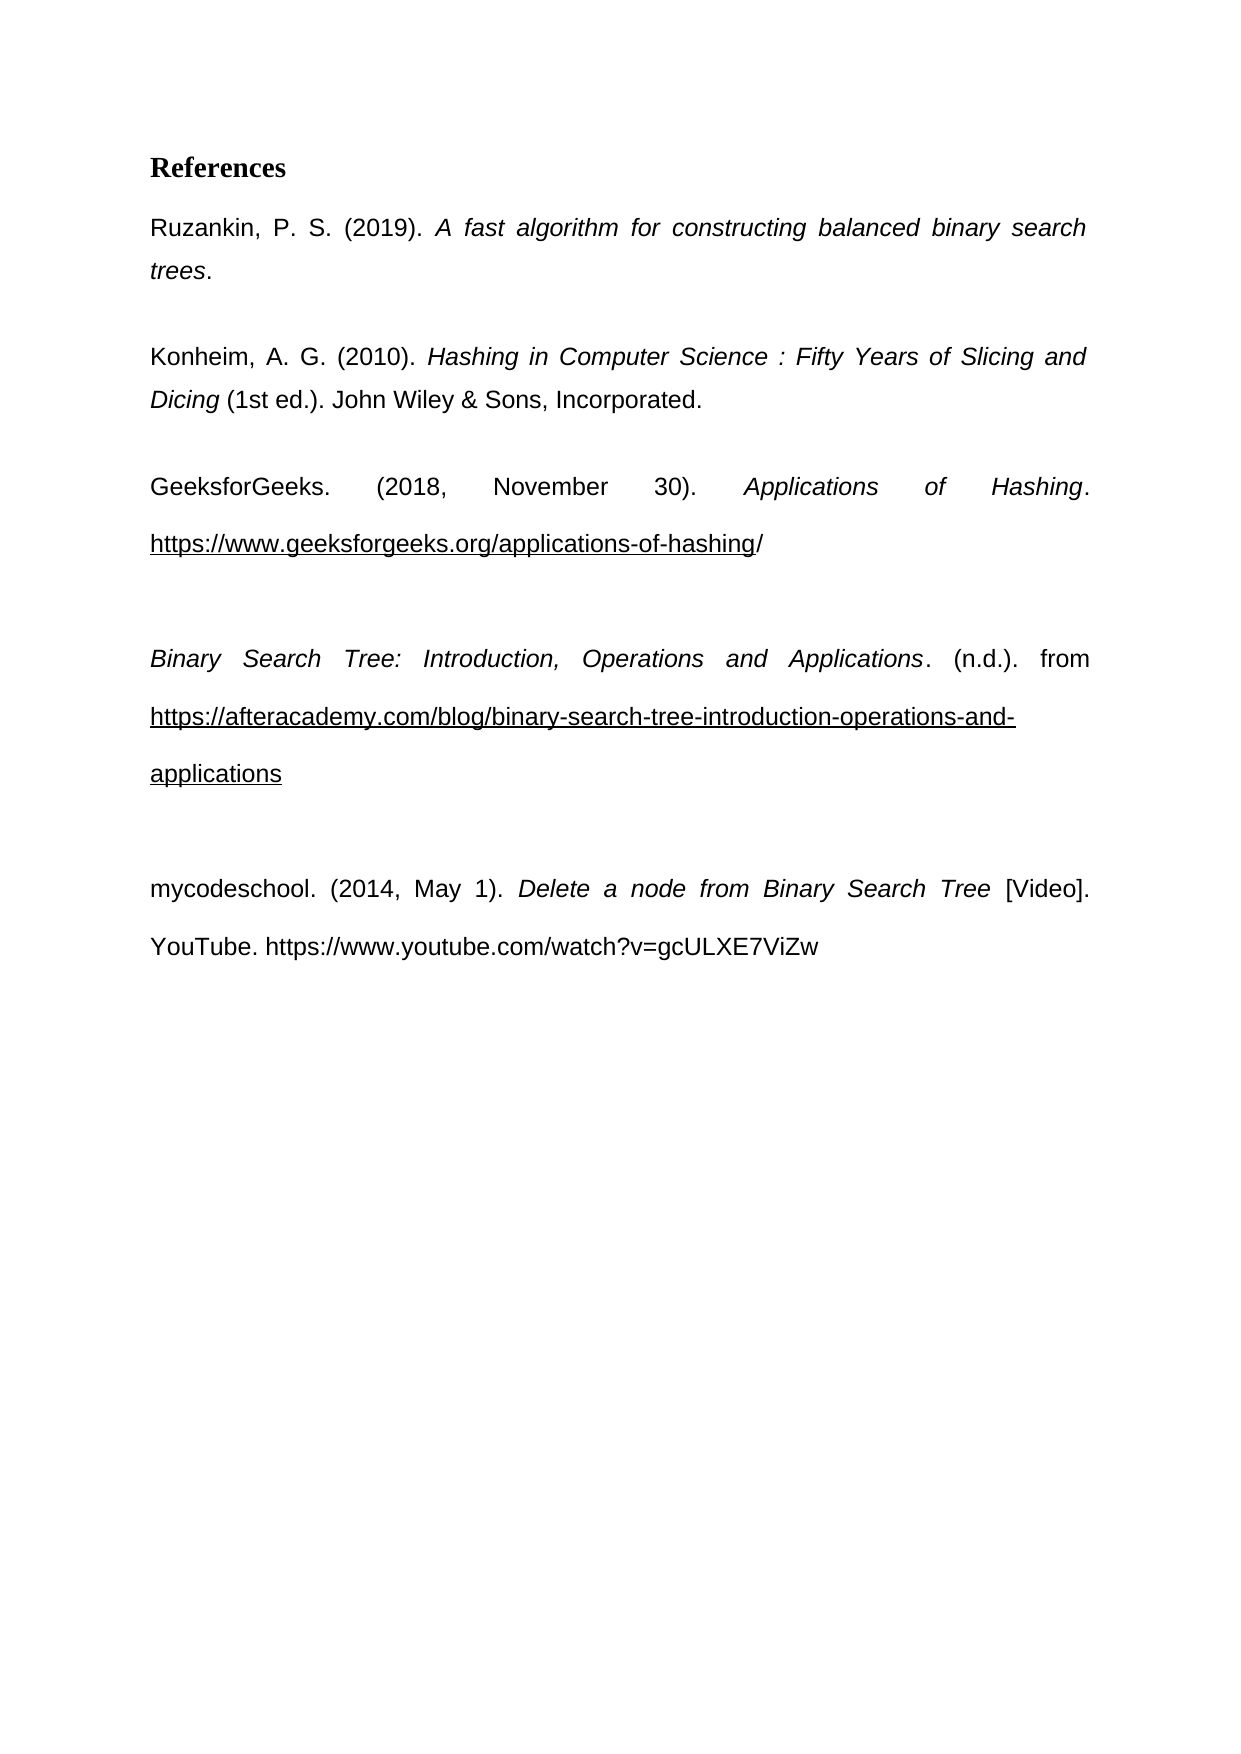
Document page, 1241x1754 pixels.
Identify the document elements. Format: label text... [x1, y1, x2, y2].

subtitle References [150, 150, 1090, 183]
text mycodeschool. (2014, May 1). Delete a node from Binary Search Tree [Video]. YouTube. https://www.youtube.com/watch?v=gcULXE7ViZw [150, 903, 1090, 960]
text Binary Search Tree: Introduction, Operations and Applications. (n.d.). from https://afteracademy.com/blog/binary-search-tree-introduction-operations-and-applications [150, 673, 1090, 788]
text Ruzankin, P. S. (2019). A fast algorithm for constructing balanced binary search trees. [150, 213, 1090, 285]
text Konheim, A. G. (2010). Hashing in Computer Science : Fifty Years of Slicing and Dicing (1st ed.). John Wiley & Sons, Incorporated. [150, 342, 1090, 414]
text GeeksforGeeks. (2018, November 30). Applications of Hashing. https://www.geeksforgeeks.org/applications-of-hashing/ [150, 500, 1090, 558]
